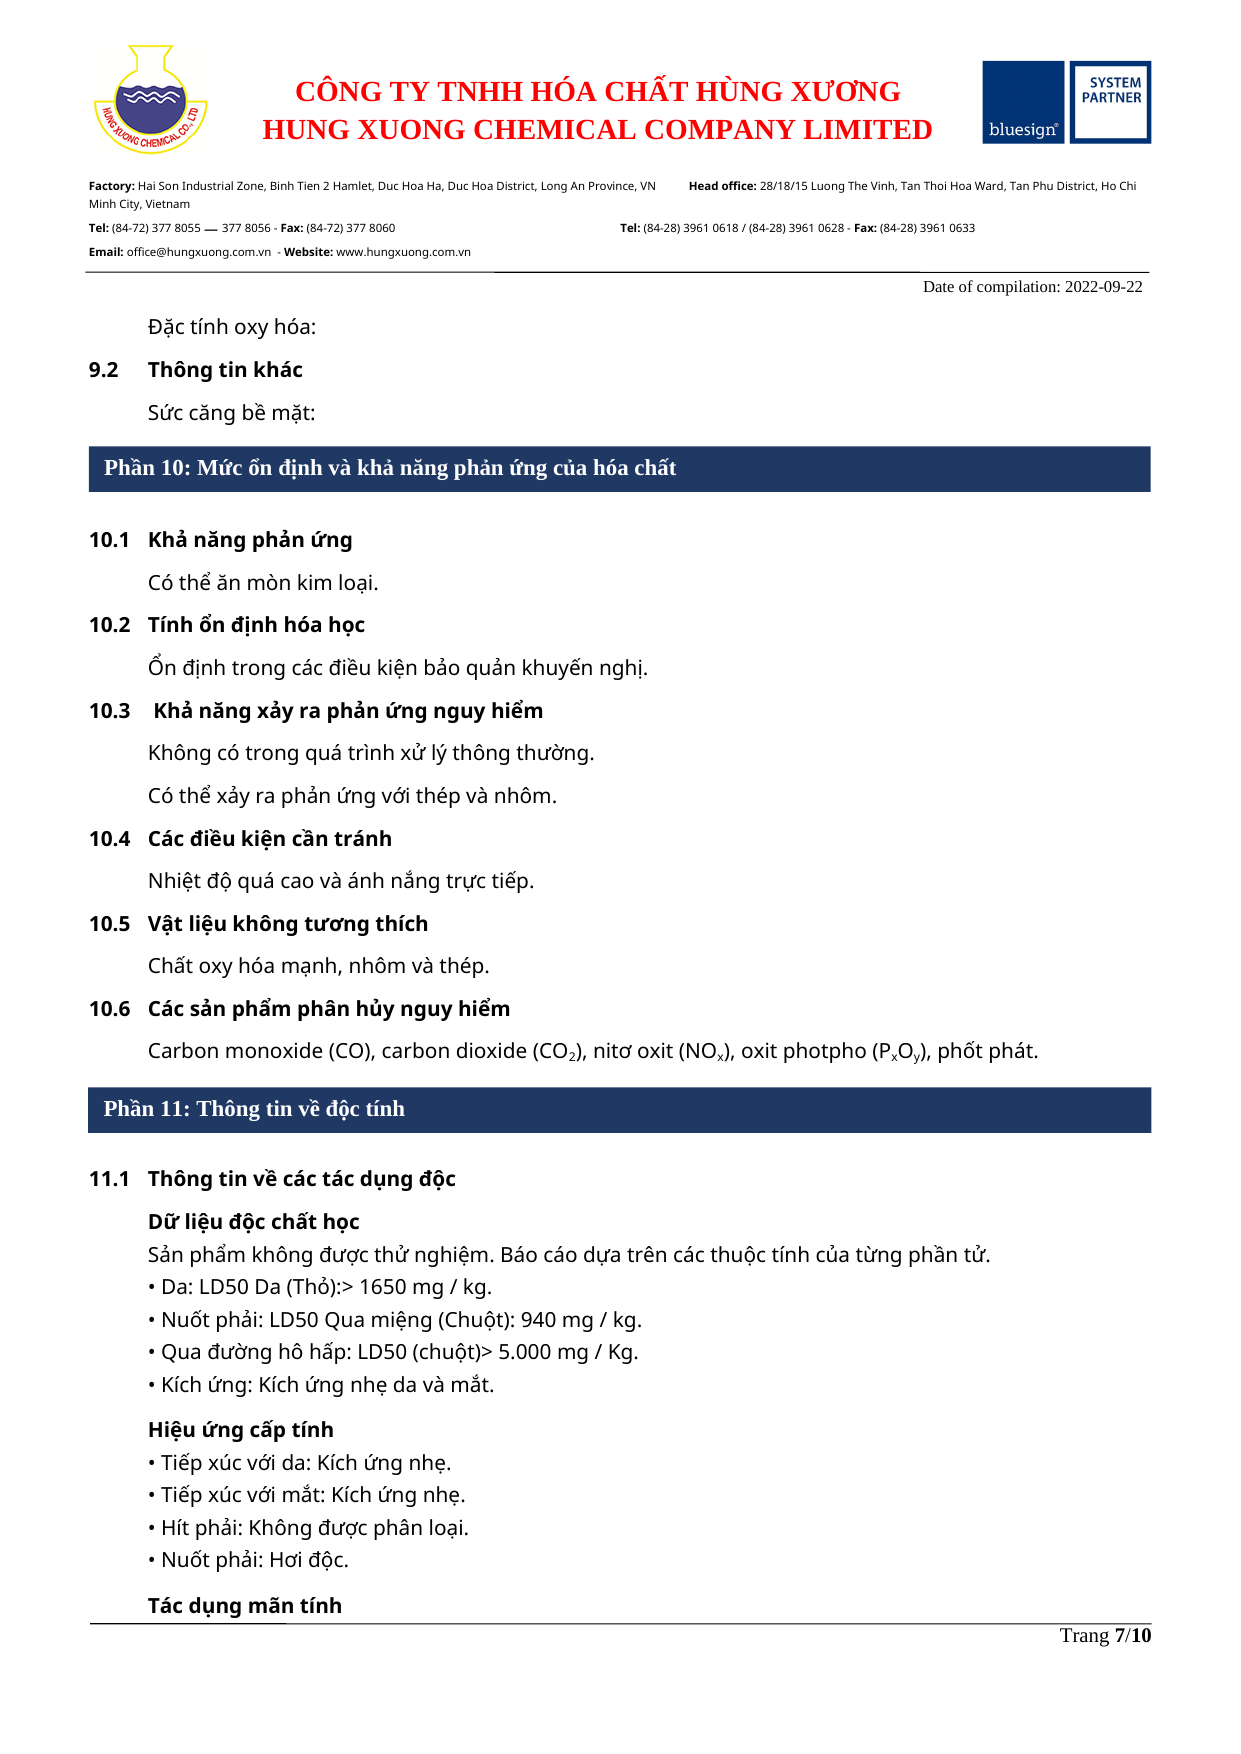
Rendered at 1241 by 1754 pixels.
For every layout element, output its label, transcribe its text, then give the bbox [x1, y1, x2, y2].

text • Tiếp xúc với da: Kích ứng nhẹ. [148, 1448, 1152, 1476]
text • Tiếp xúc với mắt: Kích ứng nhẹ. [148, 1480, 1152, 1509]
text 10.3 Khả năng xảy ra phản ứng nguy hiểm [89, 696, 1152, 724]
text Carbon monoxide (CO), carbon dioxide (CO2), nitơ oxit (NOx), oxit photpho (PxOy), phốt phát. [148, 1037, 1152, 1065]
text Dữ liệu độc chất học [148, 1207, 1152, 1236]
text 9.2 Thông tin khác [89, 355, 1152, 383]
text 10.5 Vật liệu không tương thích [89, 909, 1152, 937]
text Sức căng bề mặt: [148, 398, 1152, 426]
text Sản phẩm không được thử nghiệm. Báo cáo dựa trên các thuộc tính của từng phần tử. [148, 1240, 1152, 1268]
text Tác dụng mãn tính [148, 1591, 1152, 1619]
text Hiệu ứng cấp tính [148, 1415, 1152, 1444]
text 10.1 Khả năng phản ứng [89, 525, 1152, 554]
text • Qua đường hô hấp: LD50 (chuột)> 5.000 mg / Kg. [148, 1337, 1152, 1366]
text Đặc tính oxy hóa: [148, 312, 1152, 341]
text • Kích ứng: Kích ứng nhẹ da và mắt. [148, 1370, 1152, 1398]
text 11.1 Thông tin về các tác dụng độc [89, 1164, 1152, 1193]
text 10.4 Các điều kiện cần tránh [89, 824, 1152, 852]
text • Hít phải: Không được phân loại. [148, 1513, 1152, 1541]
text 10.2 Tính ổn định hóa học [89, 611, 1152, 639]
text Ổn định trong các điều kiện bảo quản khuyến nghị. [89, 653, 1152, 682]
text 10.6 Các sản phẩm phân hủy nguy hiểm [89, 994, 1152, 1022]
text Chất oxy hóa mạnh, nhôm và thép. [89, 951, 1152, 980]
text Không có trong quá trình xử lý thông thường. [89, 738, 1152, 767]
text • Nuốt phải: Hơi độc. [148, 1546, 1152, 1574]
text • Nuốt phải: LD50 Qua miệng (Chuột): 940 mg / kg. [148, 1305, 1152, 1333]
picture [88, 36, 213, 161]
picture [982, 58, 1152, 146]
text Có thể xảy ra phản ứng với thép và nhôm. [89, 781, 1152, 809]
text • Da: LD50 Da (Thỏ):> 1650 mg / kg. [148, 1272, 1152, 1301]
text Nhiệt độ quá cao và ánh nắng trực tiếp. [89, 866, 1152, 895]
text Có thể ăn mòn kim loại. [89, 568, 1152, 596]
